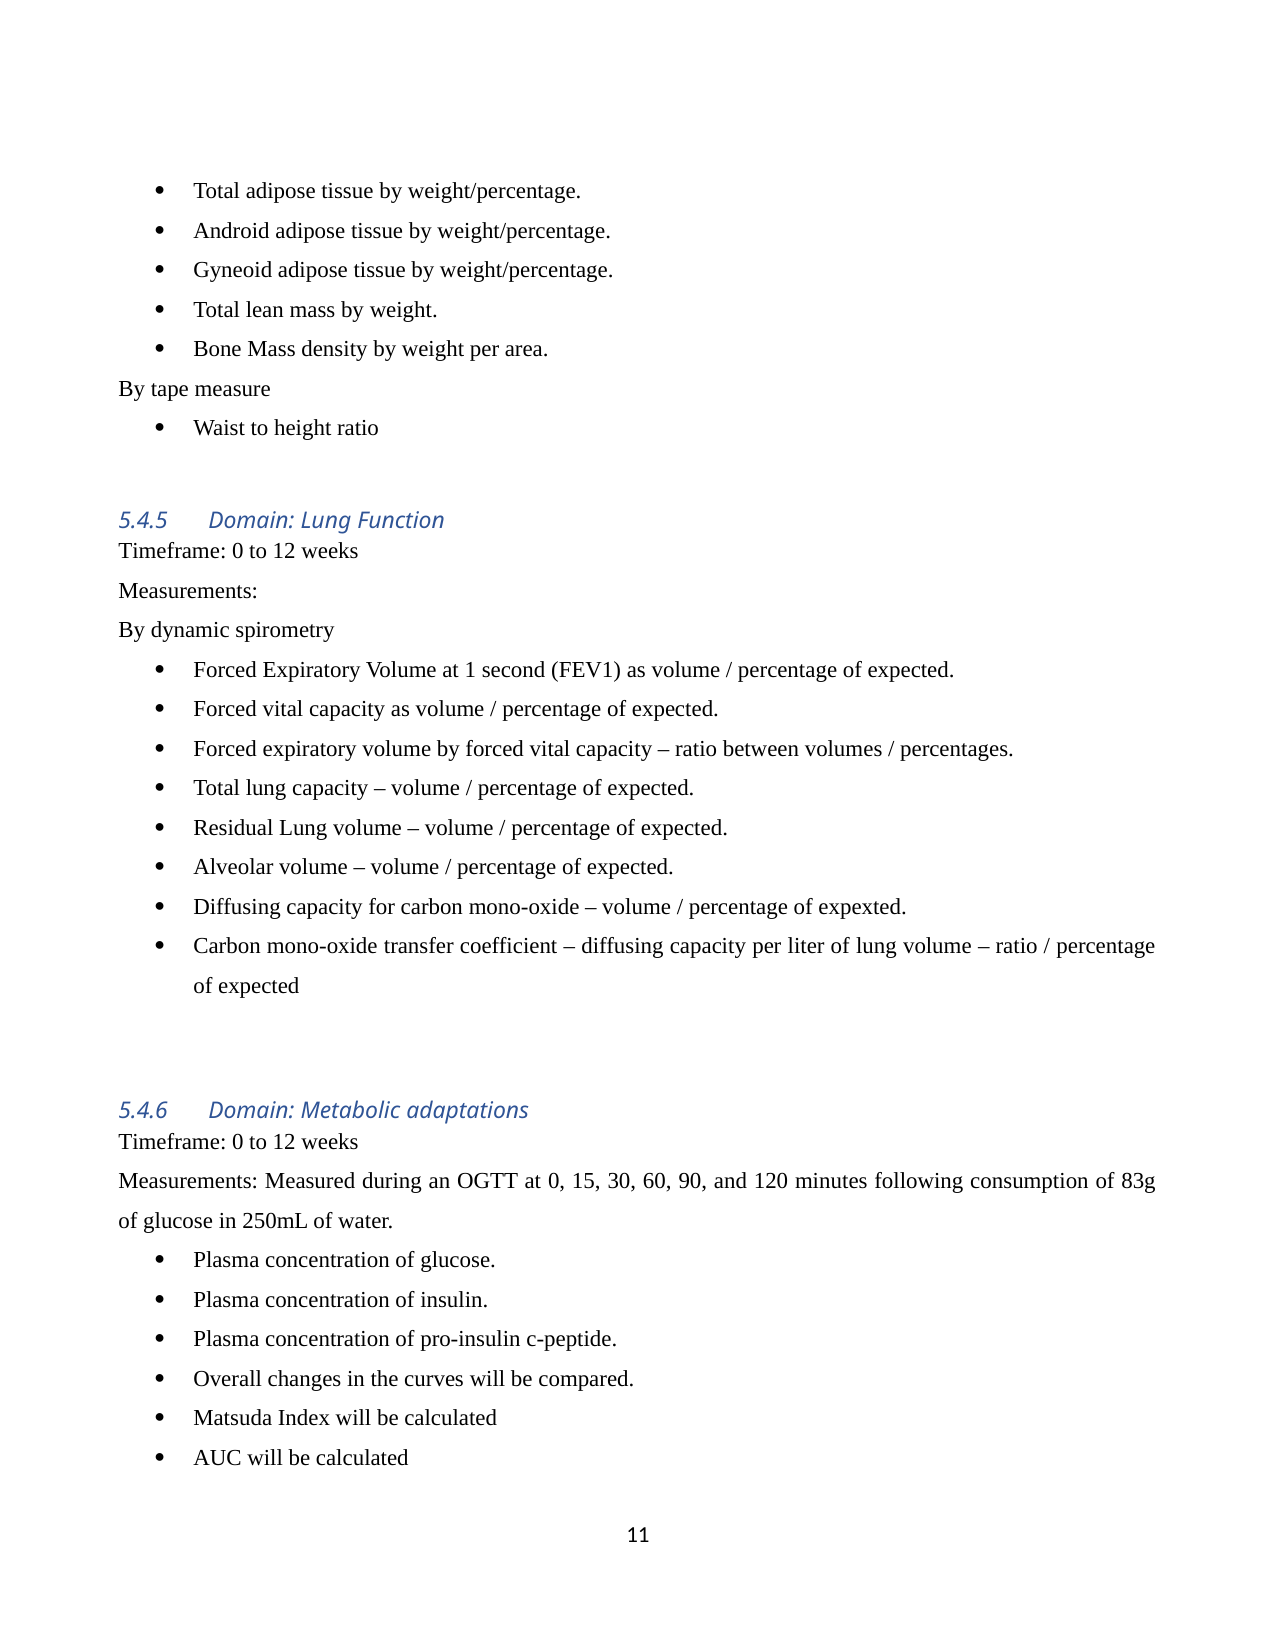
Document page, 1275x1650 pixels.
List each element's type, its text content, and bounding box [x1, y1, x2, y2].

list Total lung capacity – volume / percentage of expected. [156, 774, 1157, 801]
list Plasma concentration of pro-insulin c-peptide. [156, 1326, 1157, 1352]
subtitle Domain: Lung Function [118, 504, 1157, 535]
list Forced Expiratory Volume at 1 second (FEV1) as volume / percentage of expected. [156, 656, 1157, 682]
list Total lean mass by weight. [156, 296, 1157, 322]
list Plasma concentration of insulin. [156, 1286, 1157, 1312]
text Timeframe: 0 to 12 weeks [118, 537, 1157, 564]
text By dynamic spirometry [118, 616, 1157, 643]
list Alveolar volume – volume / percentage of expected. [156, 853, 1157, 880]
list AUC will be calculated [156, 1444, 1157, 1470]
list Total adipose tissue by weight/percentage. [156, 177, 1157, 203]
list Android adipose tissue by weight/percentage. [156, 217, 1157, 243]
list Plasma concentration of glucose. [156, 1247, 1157, 1273]
text By tape measure [118, 374, 1157, 401]
subtitle Domain: Metabolic adaptations [118, 1094, 1157, 1126]
list Forced vital capacity as volume / percentage of expected. [156, 695, 1157, 722]
list Diffusing capacity for carbon mono-oxide – volume / percentage of expexted. [156, 893, 1157, 919]
list Forced expiratory volume by forced vital capacity – ratio between volumes / percentages. [156, 735, 1157, 761]
list Carbon mono-oxide transfer coefficient – diffusing capacity per liter of lung volume – ratio / percentage of expected [156, 932, 1157, 998]
list Gyneoid adipose tissue by weight/percentage. [156, 256, 1157, 282]
text Measurements: [118, 577, 1157, 603]
text Timeframe: 0 to 12 weeks [118, 1128, 1157, 1154]
list Overall changes in the curves will be compared. [156, 1365, 1157, 1391]
list Residual Lung volume – volume / percentage of expected. [156, 814, 1157, 840]
list Matsuda Index will be calculated [156, 1404, 1157, 1431]
list Bone Mass density by weight per area. [156, 335, 1157, 361]
list Waist to height ratio [156, 414, 1157, 440]
text Measurements: Measured during an OGTT at 0, 15, 30, 60, 90, and 120 minutes following consumption of 83g of glucose in 250mL of water. [118, 1168, 1157, 1233]
